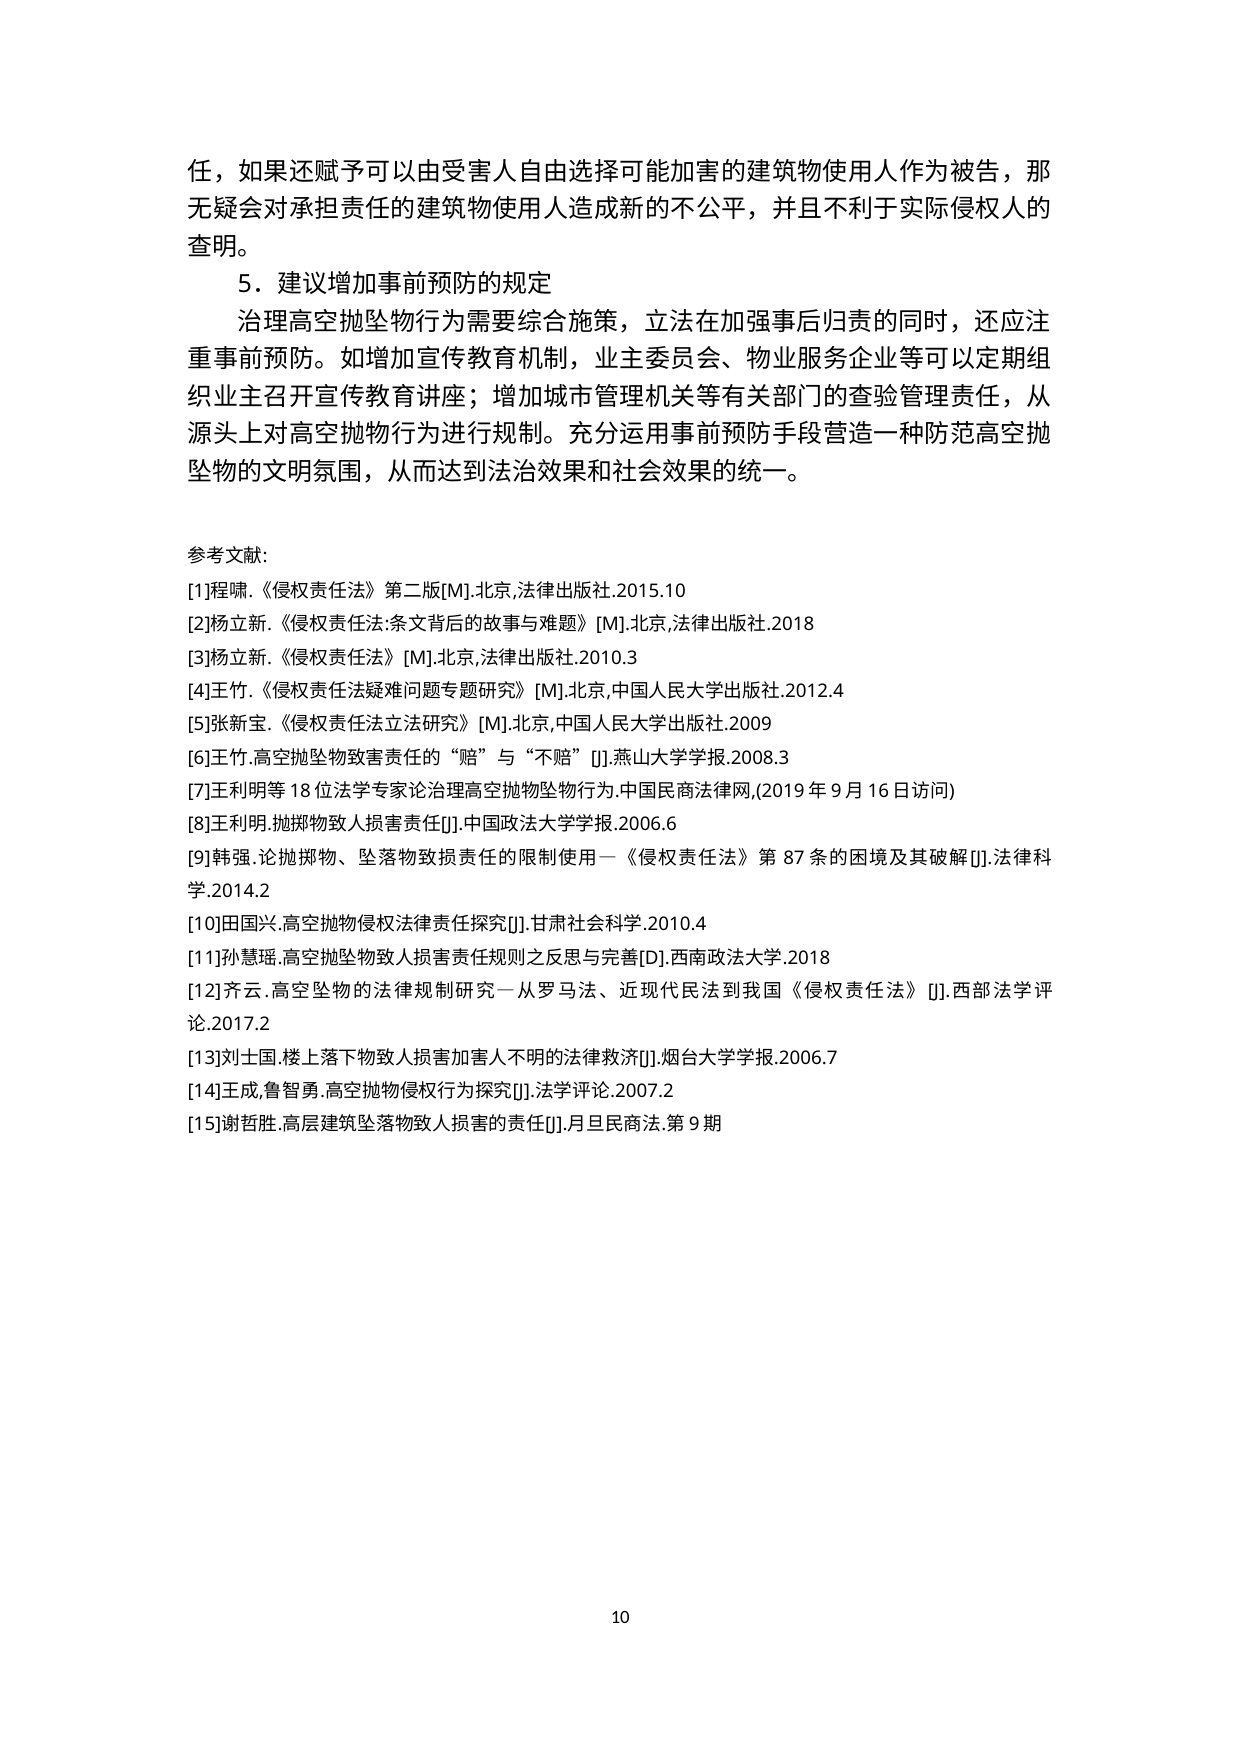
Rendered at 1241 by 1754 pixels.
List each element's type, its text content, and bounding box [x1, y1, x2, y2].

text 参考文献: [187, 529, 1053, 571]
text [1]程啸.《侵权责任法》第二版[M].北京,法律出版社.2015.10 [187, 571, 1053, 604]
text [187, 150, 1053, 262]
text [6]王竹.高空抛坠物致害责任的“赔”与“不赔”[J].燕山大学学报.2008.3 [187, 737, 1053, 771]
text [11]孙慧瑶.高空抛坠物致人损害责任规则之反思与完善[D].西南政法大学.2018 [187, 937, 1053, 971]
text [15]谢哲胜.高层建筑坠落物致人损害的责任[J].月旦民商法.第9期 [187, 1104, 1053, 1137]
text [12]齐云.高空坠物的法律规制研究—从罗马法、近现代民法到我国《侵权责任法》[J].西部法学评论.2017.2 [187, 971, 1053, 1037]
text 治理高空抛坠物行为需要综合施策，立法在加强事后归责的同时，还应注重事前预防。如增加宣传教育机制，业主委员会、物业服务企业等可以定期组织业主召开宣传教育讲座；增加城市管理机关等有关部门的查验管理责任，从源头上对高空抛物行为进行规制。充分运用事前预防手段营造一种防范高空抛坠物的文明氛围，从而达到法治效果和社会效果的统一。 [187, 300, 1053, 487]
text [4]王竹.《侵权责任法疑难问题专题研究》[M].北京,中国人民大学出版社.2012.4 [187, 671, 1053, 704]
text [13]刘士国.楼上落下物致人损害加害人不明的法律救济[J].烟台大学学报.2006.7 [187, 1037, 1053, 1071]
text [14]王成,鲁智勇.高空抛物侵权行为探究[J].法学评论.2007.2 [187, 1071, 1053, 1104]
text [10]田国兴.高空抛物侵权法律责任探究[J].甘肃社会科学.2010.4 [187, 904, 1053, 937]
text [8]王利明.抛掷物致人损害责任[J].中国政法大学学报.2006.6 [187, 804, 1053, 837]
text [3]杨立新.《侵权责任法》[M].北京,法律出版社.2010.3 [187, 637, 1053, 671]
text [5]张新宝.《侵权责任法立法研究》[M].北京,中国人民大学出版社.2009 [187, 704, 1053, 737]
text [9]韩强.论抛掷物、坠落物致损责任的限制使用—《侵权责任法》第87条的困境及其破解[J].法律科学.2014.2 [187, 837, 1053, 904]
text [7]王利明等18位法学专家论治理高空抛物坠物行为.中国民商法律网,(2019年9月16日访问) [187, 771, 1053, 804]
text [2]杨立新.《侵权责任法:条文背后的故事与难题》[M].北京,法律出版社.2018 [187, 604, 1053, 637]
text 5．建议增加事前预防的规定 [187, 262, 1053, 300]
